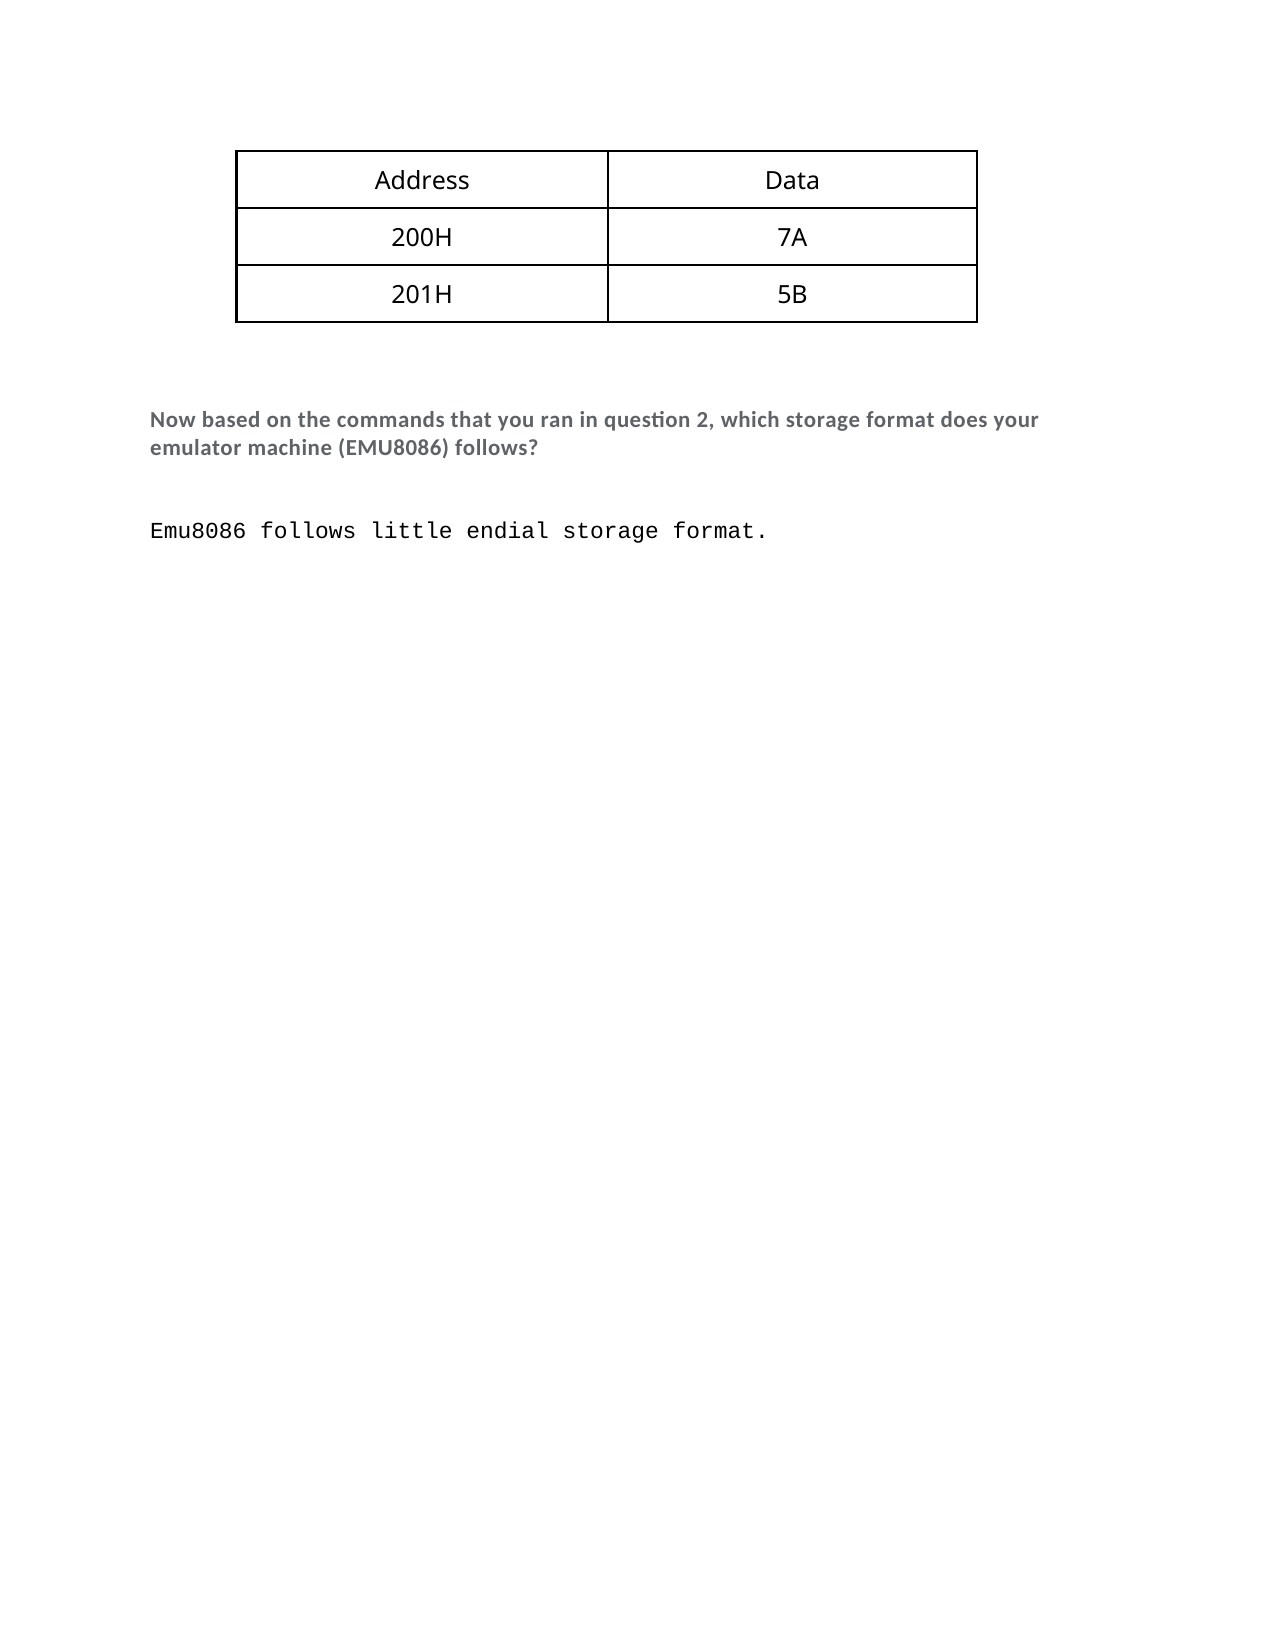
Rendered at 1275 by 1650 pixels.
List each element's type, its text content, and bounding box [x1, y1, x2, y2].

table_cell 5B [609, 266, 976, 321]
table_header Address [238, 152, 607, 207]
table_cell 201H [238, 266, 607, 321]
subtitle Now based on the commands that you ran in question 2, which storage format does your emulator machine (EMU8086) follows? [150, 406, 1125, 462]
table_cell 200H [238, 209, 607, 264]
table_cell 7A [609, 209, 976, 264]
text Emu8086 follows little endial storage format. [150, 519, 1125, 545]
table_header Data [609, 152, 976, 207]
